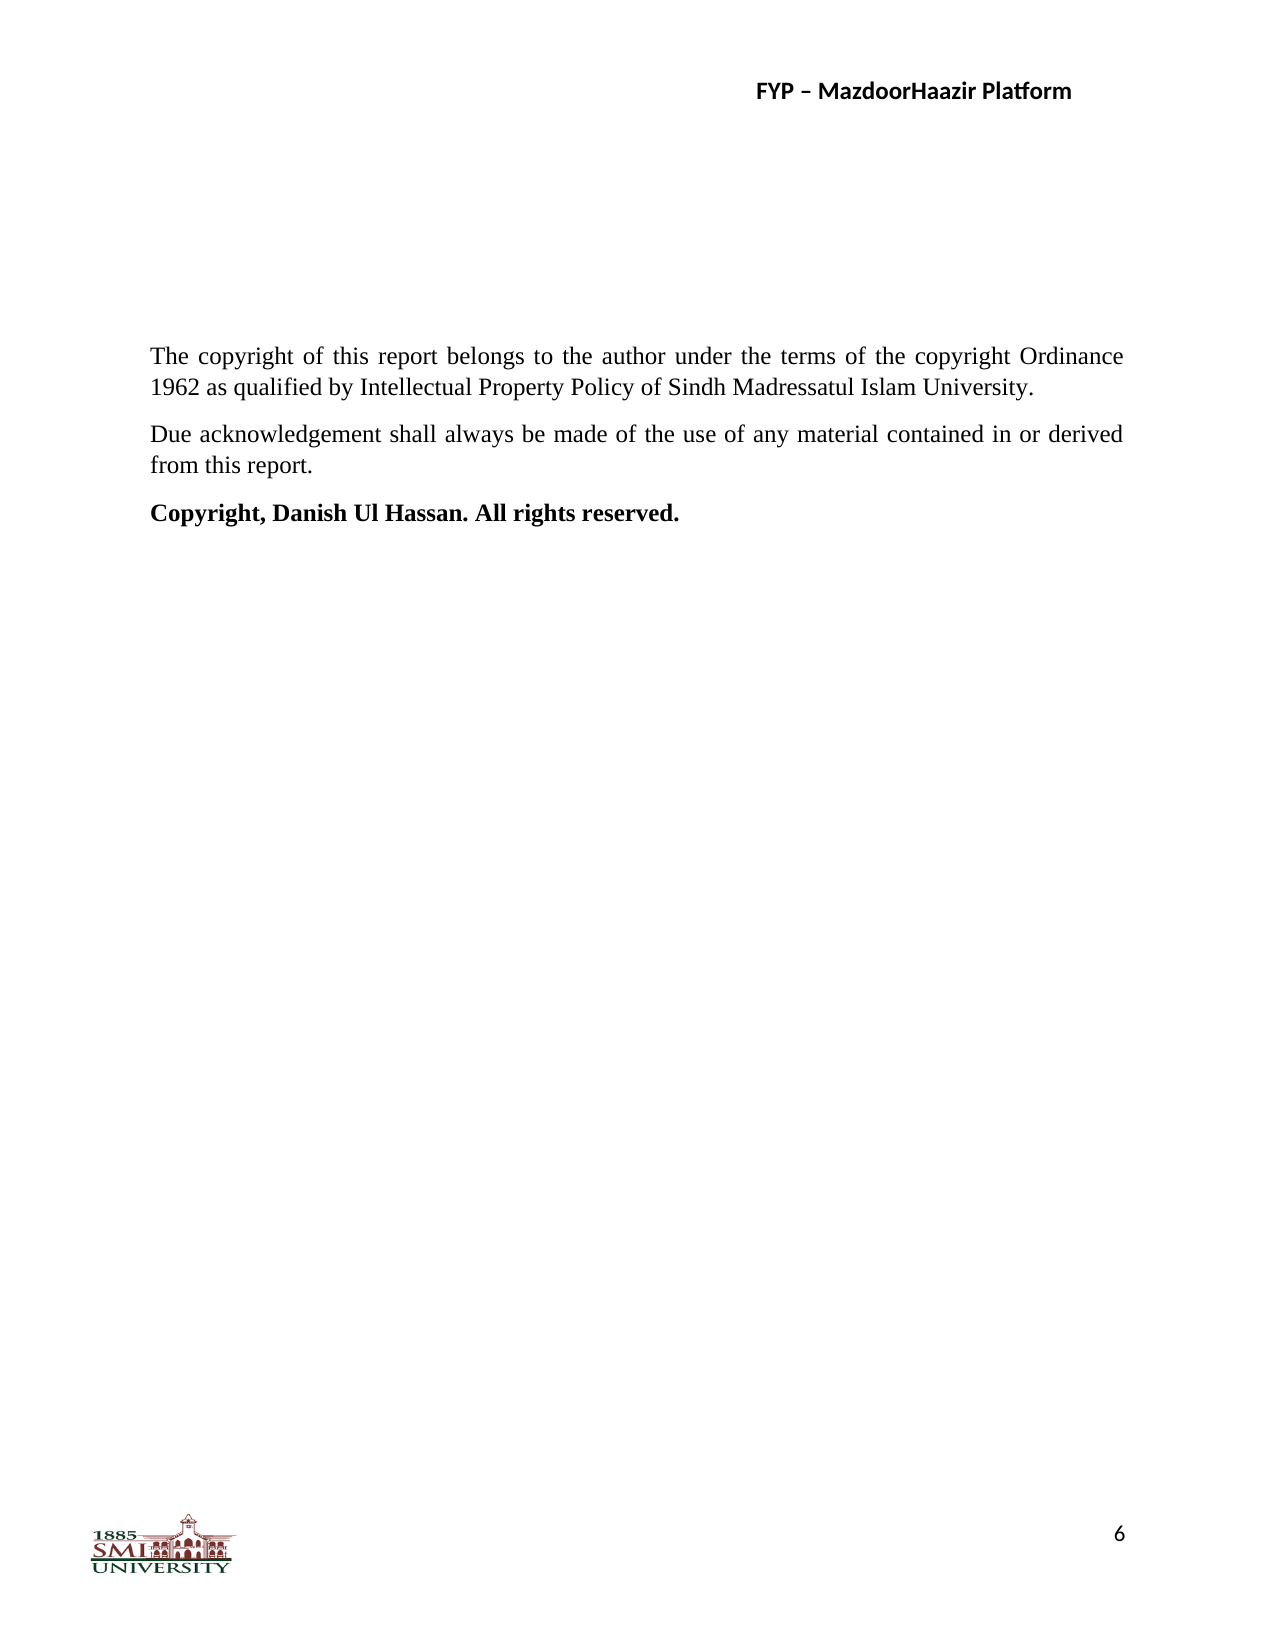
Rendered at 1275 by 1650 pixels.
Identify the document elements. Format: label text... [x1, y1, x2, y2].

text Due acknowledgement shall always be made of the use of any material contained in or derived from this report. [150, 419, 1125, 479]
text The copyright of this report belongs to the author under the terms of the copyright Ordinance 1962 as qualified by Intellectual Property Policy of Sindh Madressatul Islam University. [150, 341, 1125, 401]
text Copyright, Danish Ul Hassan. All rights reserved. [150, 498, 1125, 527]
picture [89, 1498, 239, 1588]
